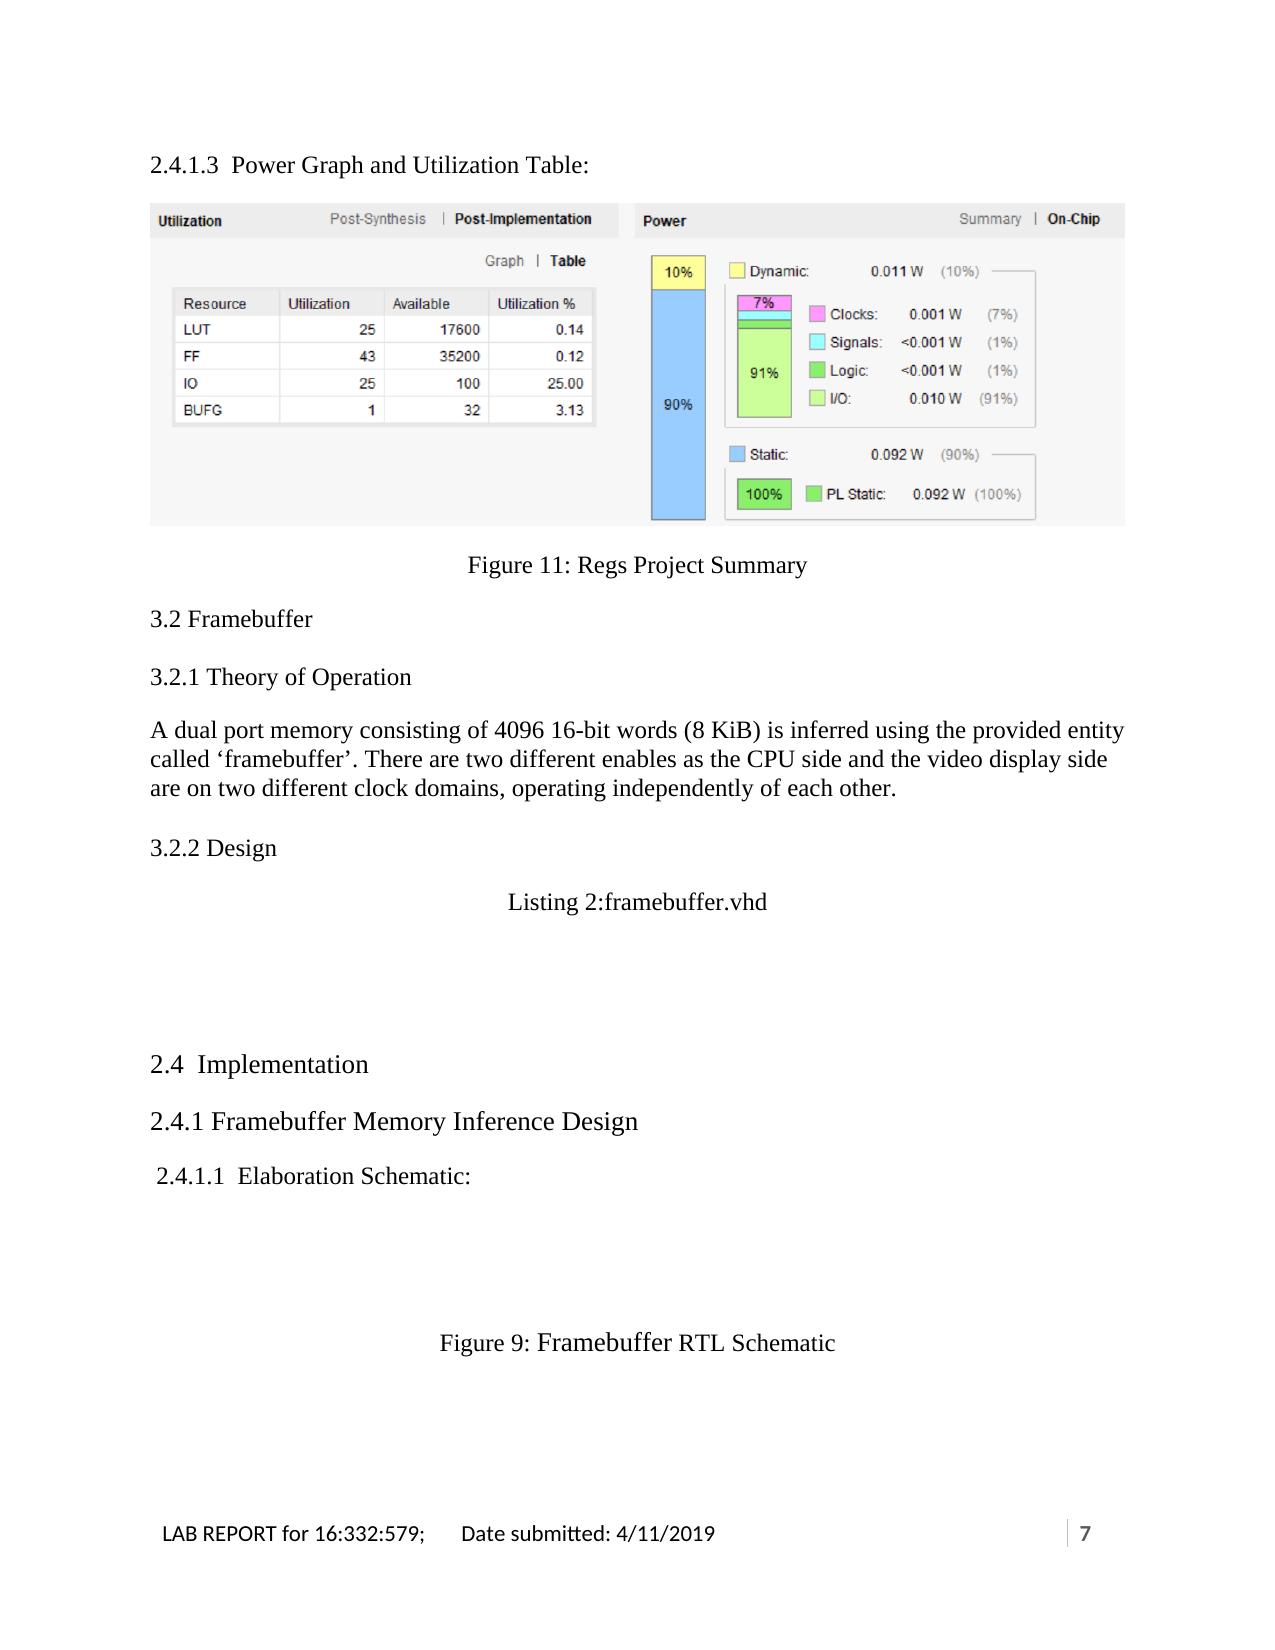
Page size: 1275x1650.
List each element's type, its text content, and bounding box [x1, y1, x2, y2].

text 2.4.1.3 Power Graph and Utilization Table: [150, 150, 1125, 179]
text 2.4.1 Framebuffer Memory Inference Design [150, 1105, 1125, 1136]
text A dual port memory consisting of 4096 16-bit words (8 KiB) is inferred using the provided entity called ‘framebuffer’. There are two different enables as the CPU side and the video display side are on two different clock domains, operating independently of each other. [150, 715, 1125, 802]
picture [150, 203, 1125, 526]
text 2.4 Implementation [150, 1048, 1125, 1079]
text Figure 11: Regs Project Summary [150, 550, 1125, 579]
text Figure 9: Framebuffer RTL Schematic [150, 1326, 1125, 1357]
text 3.2 Framebuffer [150, 604, 1125, 633]
text 3.2.2 Design [150, 833, 1125, 862]
text 3.2.1 Theory of Operation [150, 662, 1125, 690]
text Listing 2:framebuffer.vhd [150, 887, 1125, 916]
text 2.4.1.1 Elaboration Schematic: [150, 1161, 1125, 1190]
